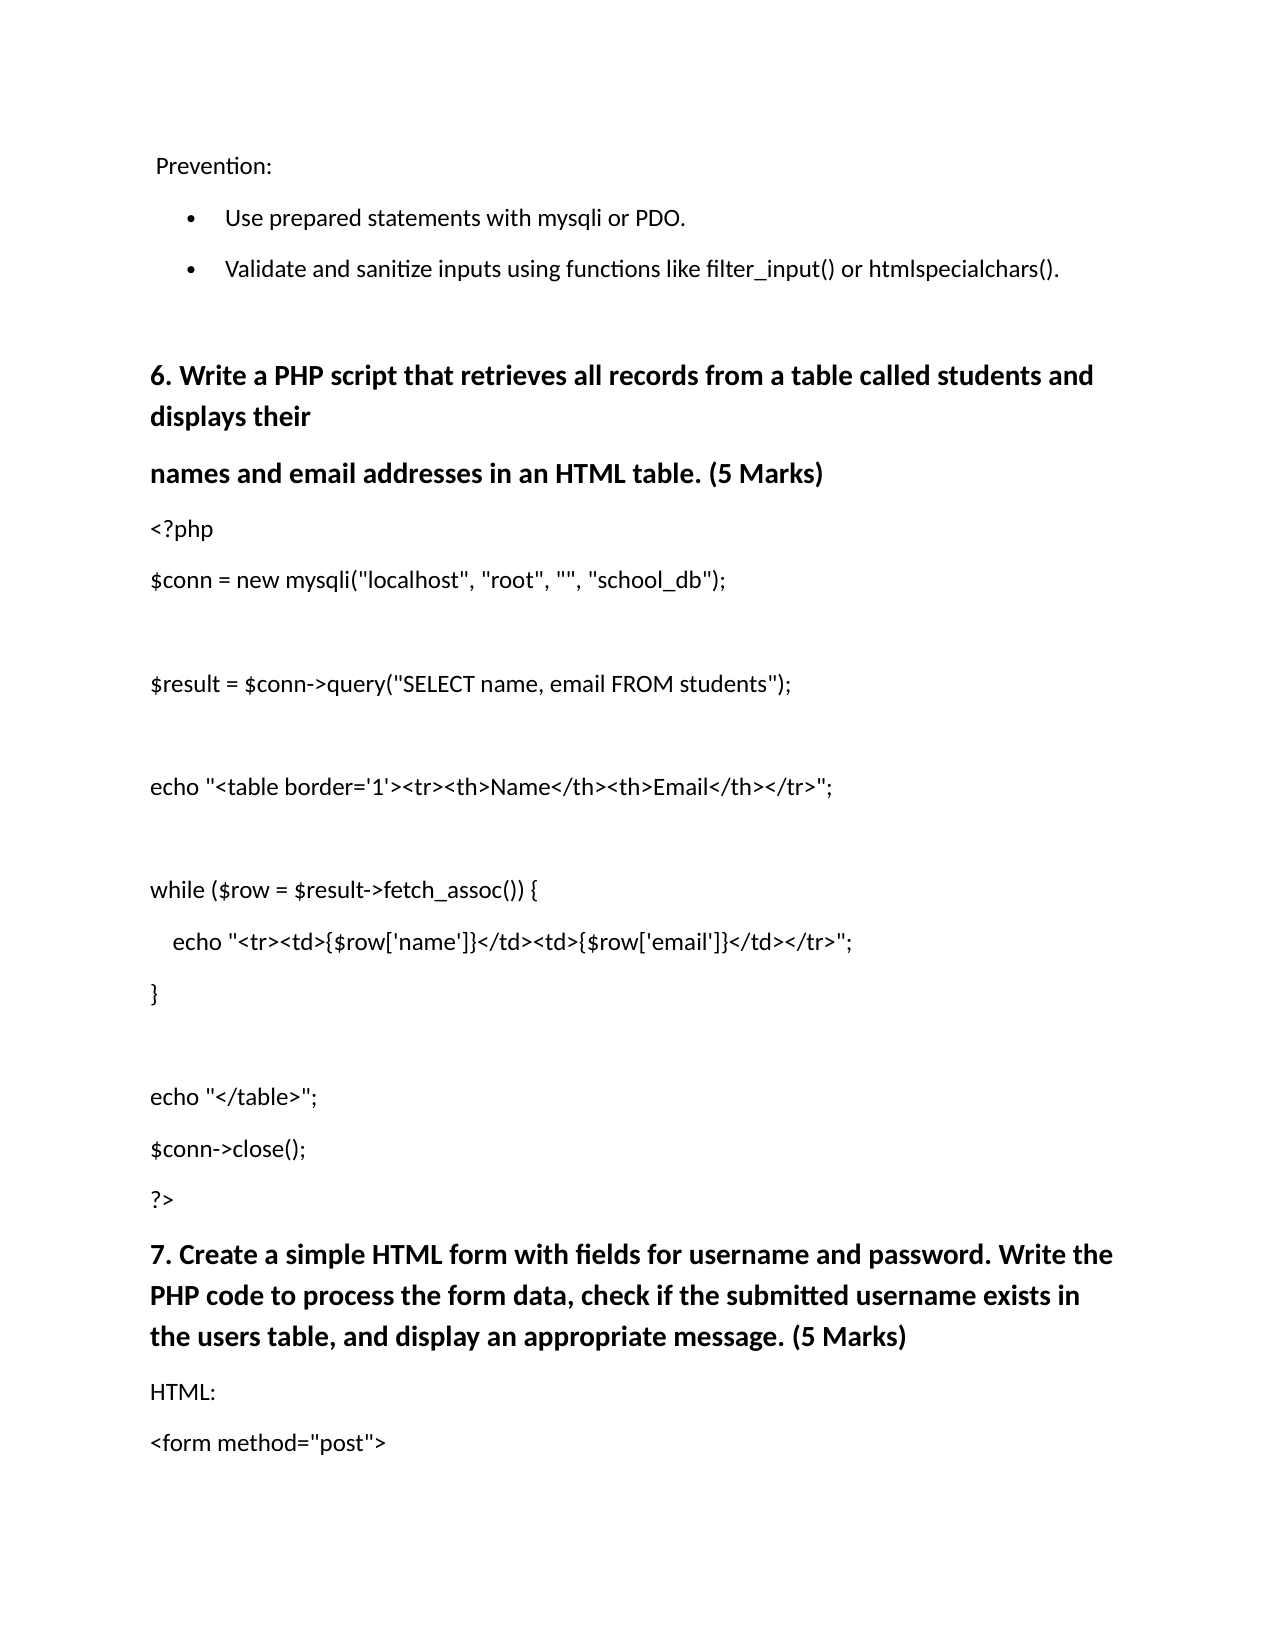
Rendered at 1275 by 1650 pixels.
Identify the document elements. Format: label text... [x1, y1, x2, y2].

text 7. Create a simple HTML form with fields for username and password. Write the PHP code to process the form data, check if the submitted username exists in the users table, and display an appropriate message. (5 Marks) [150, 1236, 1125, 1354]
list Use prepared statements with mysqli or PDO. [187, 202, 1125, 232]
text $conn = new mysqli("localhost", "root", "", "school_db"); [150, 564, 1125, 595]
list Validate and sanitize inputs using functions like filter_input() or htmlspecialchars(). [187, 253, 1125, 284]
text echo "<tr><td>{$row['name']}</td><td>{$row['email']}</td></tr>"; [150, 926, 1125, 957]
text $conn->close(); [150, 1133, 1125, 1163]
text ?> [150, 1184, 1125, 1215]
text $result = $conn->query("SELECT name, email FROM students"); [150, 668, 1125, 698]
text <?php [150, 513, 1125, 543]
text 6. Write a PHP script that retrieves all records from a table called students and displays their [150, 357, 1125, 433]
text HTML: [150, 1376, 1125, 1406]
text names and email addresses in an HTML table. (5 Marks) [150, 455, 1125, 491]
text echo "</table>"; [150, 1081, 1125, 1112]
text while ($row = $result->fetch_assoc()) { [150, 874, 1125, 905]
text <form method="post"> [150, 1427, 1125, 1458]
text echo "<table border='1'><tr><th>Name</th><th>Email</th></tr>"; [150, 771, 1125, 802]
text } [150, 978, 1125, 1008]
text Prevention: [150, 150, 1125, 181]
